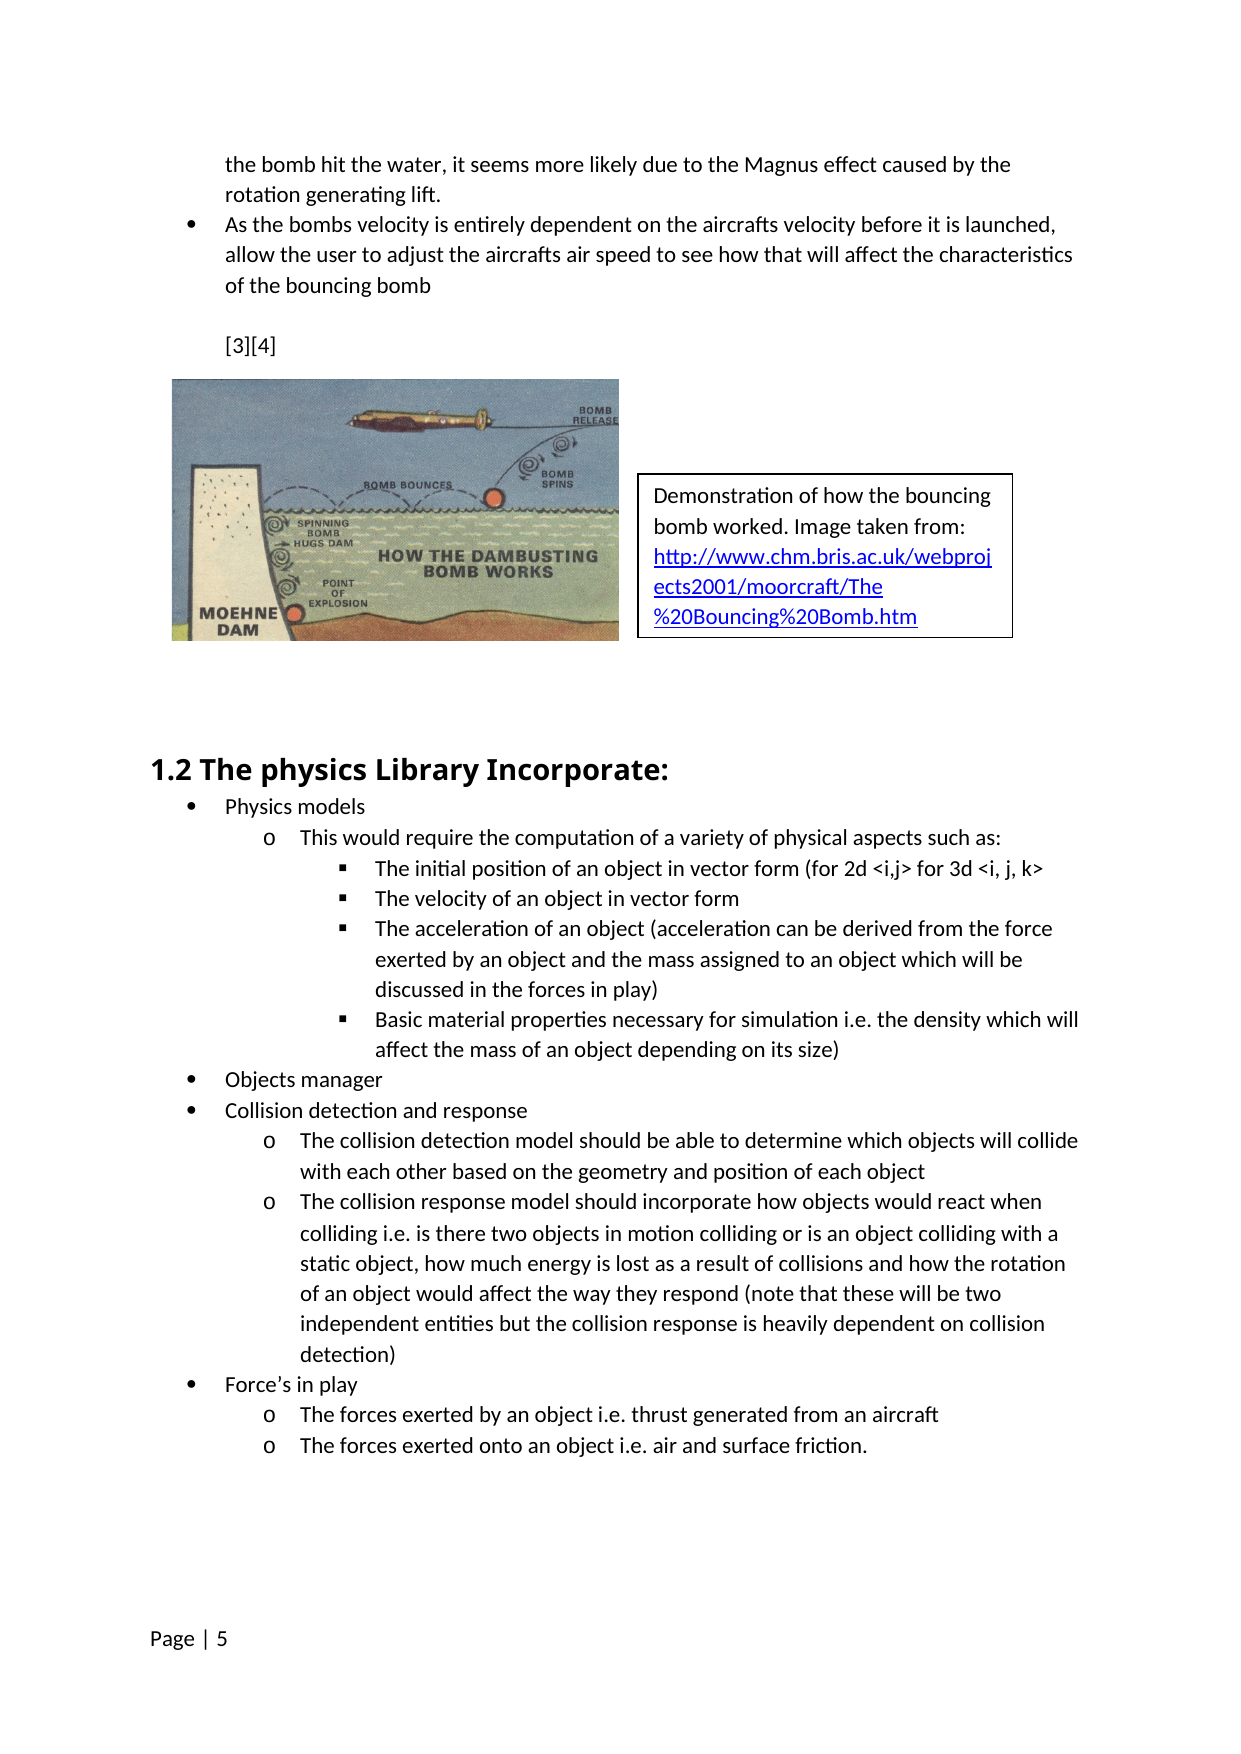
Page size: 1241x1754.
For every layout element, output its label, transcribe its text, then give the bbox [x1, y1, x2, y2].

list Collision detection and response [187, 1096, 1090, 1124]
picture [171, 379, 619, 641]
subtitle 1.2 The physics Library Incorporate: [150, 749, 1090, 789]
list The initial position of an object in vector form (for 2d <i,j> for 3d <i, j, k> [337, 854, 1090, 882]
list The collision response model should incorporate how objects would react when colliding i.e. is there two objects in motion colliding or is an object colliding with a static object, how much energy is lost as a result of collisions and how the rotation of an object would affect the way they respond (note that these will be two independent entities but the collision response is heavily dependent on collision detection) [262, 1187, 1090, 1368]
list This would require the computation of a variety of physical aspects such as: [262, 823, 1090, 852]
list Physics models [187, 792, 1090, 820]
list As the bombs velocity is entirely dependent on the aircrafts velocity before it is launched, allow the user to adjust the aircrafts air speed to see how that will affect the characteristics of the bouncing bomb [3][4] [187, 210, 1090, 359]
list The collision detection model should be able to determine which objects will collide with each other based on the geometry and position of each object [262, 1126, 1090, 1185]
list Force’s in play [187, 1370, 1090, 1398]
list Objects manager [187, 1066, 1090, 1093]
list Basic material properties necessary for simulation i.e. the density which will affect the mass of an object depending on its size) [337, 1005, 1090, 1063]
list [187, 150, 1090, 208]
list The forces exerted onto an object i.e. air and surface friction. [262, 1432, 1090, 1461]
list The velocity of an object in vector form [337, 884, 1090, 912]
list The acceleration of an object (acceleration can be derived from the force exerted by an object and the mass assigned to an object which will be discussed in the forces in play) [337, 914, 1090, 1003]
list The forces exerted by an object i.e. thrust generated from an aircraft [262, 1400, 1090, 1429]
